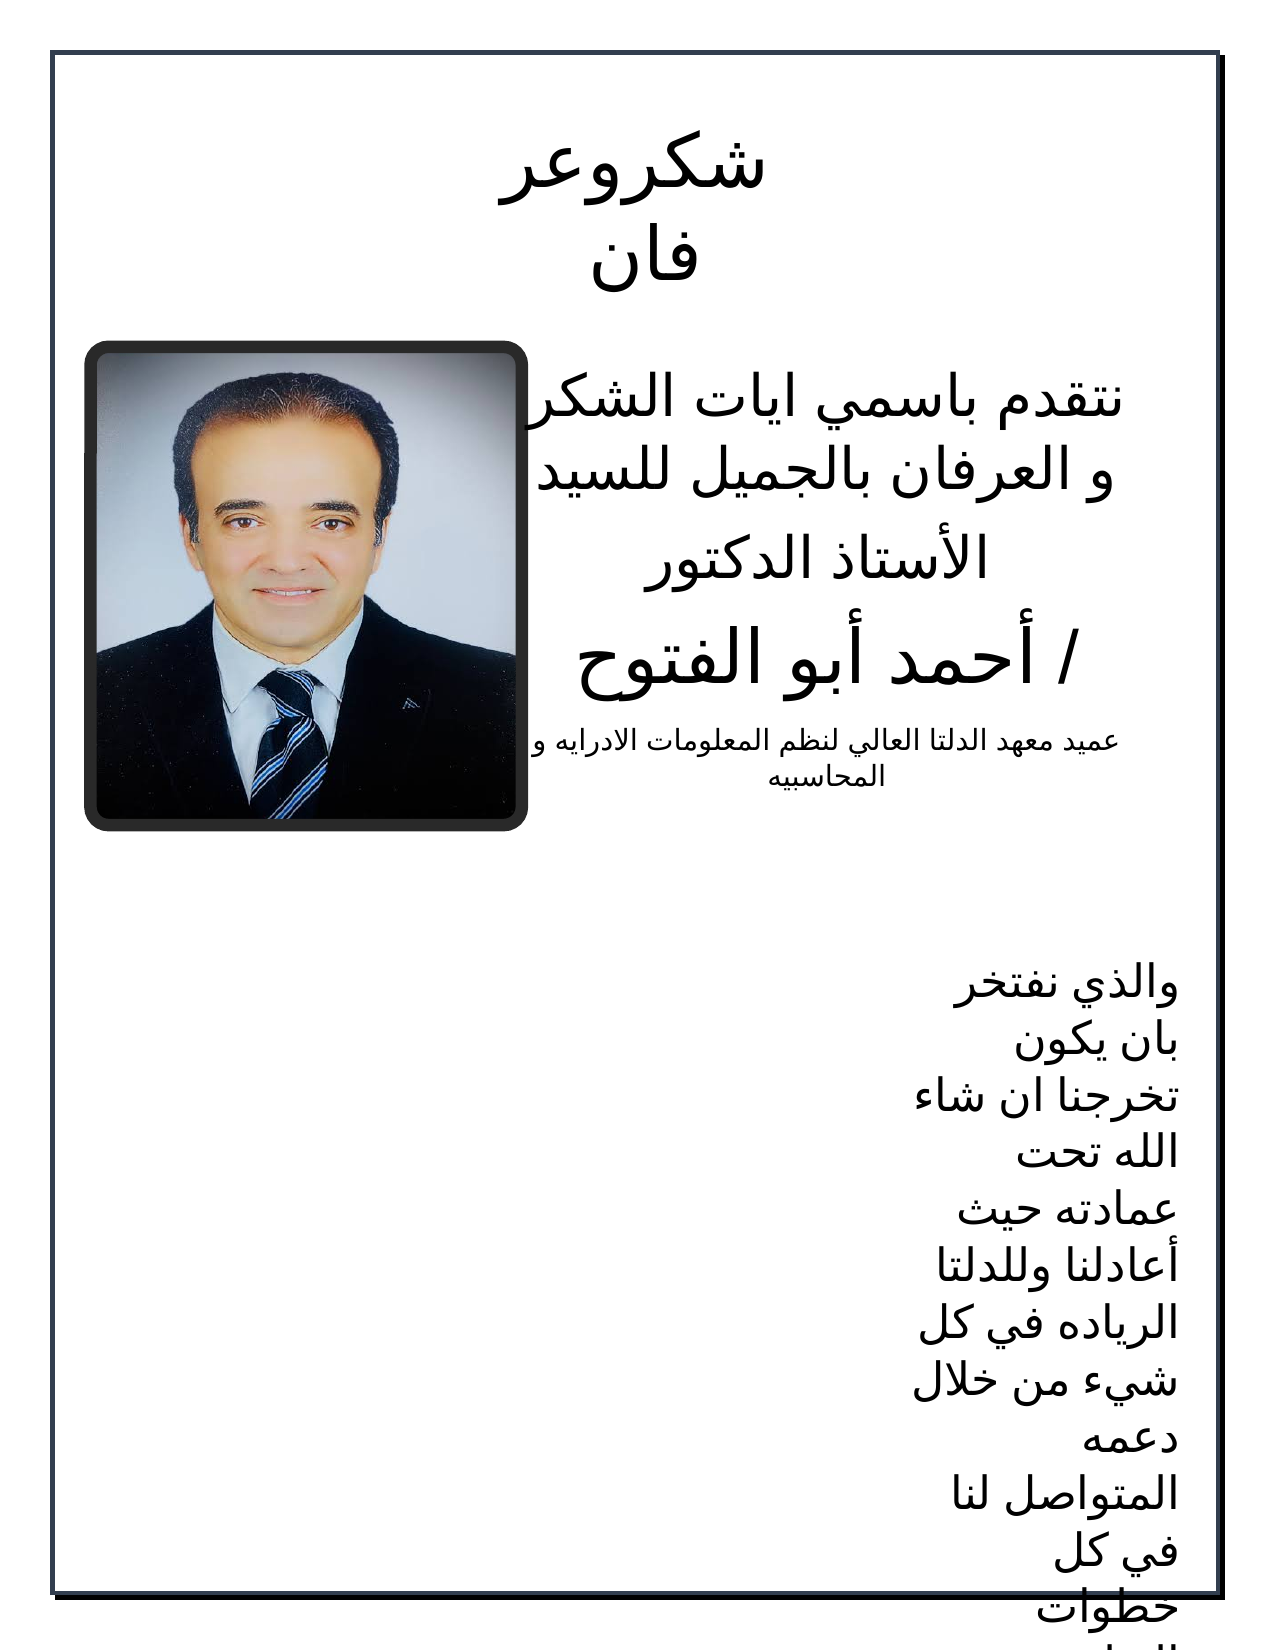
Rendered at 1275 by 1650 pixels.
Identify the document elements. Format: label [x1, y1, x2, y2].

picture [97, 354, 515, 818]
